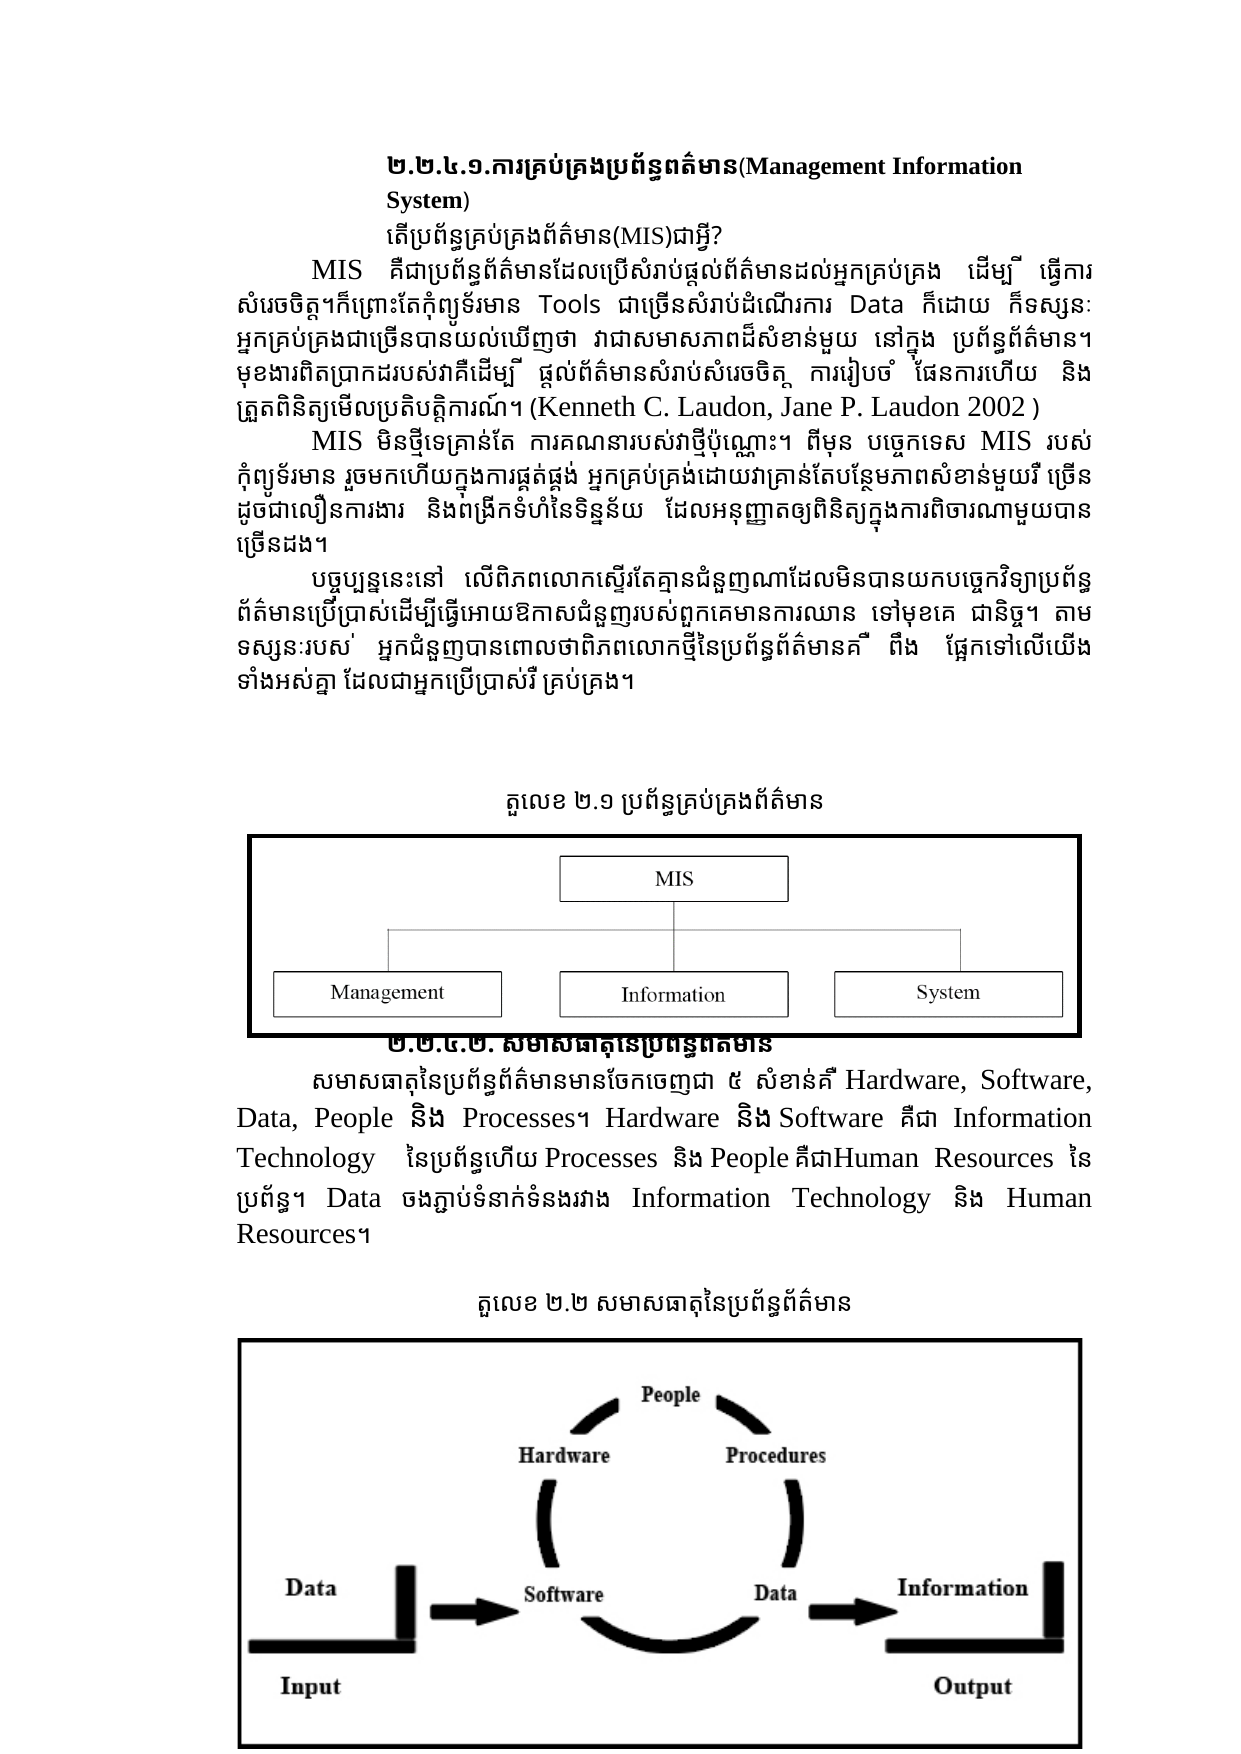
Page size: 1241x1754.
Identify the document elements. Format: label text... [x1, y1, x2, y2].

text MIS គឺជាប្រព័ន្ធព័ត៌មានដែលប្រើសំរាប់ផ្តល់ព័ត៌មានដល់អ្នកគ្រប់គ្រង ដើម្បី ធ្វើការសំរេចចិត្ត។​ក៏ព្រោះតែកុំព្យូទ័រមាន Tools ជាច្រើនសំរាប់ដំណើរការ Data ក៏ដោយ ក៏ទស្សនៈអ្នកគ្រប់គ្រងជាច្រើនបានយល់ឃើញថា វាជាសមាសភាពដ៏សំខាន់មួយ នៅក្នុង ប្រព័ន្ធព័ត៌មាន។ មុខងារពិតប្រាកដរបស់វាគឺដើម្បី ផ្តល់ព័ត៌មានសំរាប់សំរេចចិត្ត ការរៀបចំ ផែនការហើយ និងត្រួតពិនិត្យមើលប្រតិបត្តិការណ៍។ (Kenneth C. Laudon, Jane P. Laudon 2002 ) [236, 252, 1092, 423]
text បច្ចុប្បន្ននេះនៅ​ លើពិភពលោកស្ទើរតែគ្មានជំនួញណាដែលមិនបានយកបច្ចេកវិទ្យាប្រព័ន្ធព័ត៌មានប្រើប្រាស់ដើម្បីធ្វើអោយឱកាសជំនួញរបស់ពួកគេមានការឈាន ទៅមុខគេ ជានិច្ច។ តាមទស្សនៈរបស់ អ្នកជំនួញបានពោលថាពិភពលោកថ្មីនៃប្រព័ន្ធព័ត៌មានគឺ ពឹង ផ្អែកទៅលើយើងទាំងអស់គ្នា ដែលជាអ្នកប្រើប្រាស់រឺ គ្រប់គ្រង។ [236, 560, 1092, 696]
picture [237, 1338, 1083, 1749]
subtitle ២.២.៤.២.​ សមាសធាតុនៃប្រព័ន្ធព័ត៌មាន [236, 1025, 1092, 1059]
picture [252, 838, 1077, 1033]
text MIS មិនថ្មីទេគ្រាន់តែ ការគណនារបស់វាថ្មីប៉ុណ្ណោះ។ ពីមុន បច្ចេកទេស MIS របស់កុំព្យូទ័រមាន រួចមកហើយក្នុងការផ្គត់ផ្គង់ អ្នកគ្រប់គ្រង់ដោយវាគ្រាន់តែបន្ថែមភាពសំខាន់មួយរឺ ច្រើនដូចជាលឿនការងារ និងពង្រីកទំហំនៃទិន្នន័យ ដែលអនុញ្ញាតឲ្យពិនិត្យក្នុងការពិចារណាមួយបានច្រើនដង។​ [236, 423, 1092, 560]
text តួលេខ ២.២ សមាសធាតុនៃប្រព័ន្ធព័ត៌មាន [236, 1284, 1092, 1318]
text តើប្រព័ន្ធគ្រប់គ្រងព័ត៌មាន(MIS)ជាអ្វី? [236, 218, 1092, 252]
subtitle ២.២.៤.១.​ការគ្រប់គ្រងប្រព័ន្ធពត៌មាន(Management Information System) [386, 148, 1092, 216]
text សមាសធាតុនៃប្រព័ន្ធព័ត៌មានមានចែកចេញជា ៥ សំខាន់គឺ Hardware, Software, Data, People និង Processes។ Hardware និងSoftware គឺជា Information Technology នៃប្រព័ន្ធហើយProcesses និងPeopleគឺជាHuman Resources នៃប្រព័ន្ធ។ Data ចងភ្ជាប់ទំនាក់ទំនងរវាង Information Technology និង Human Resources។ [236, 1062, 1092, 1250]
text តួលេខ ២.១ ប្រព័ន្ធគ្រប់គ្រងព័ត៌មាន [236, 783, 1092, 817]
